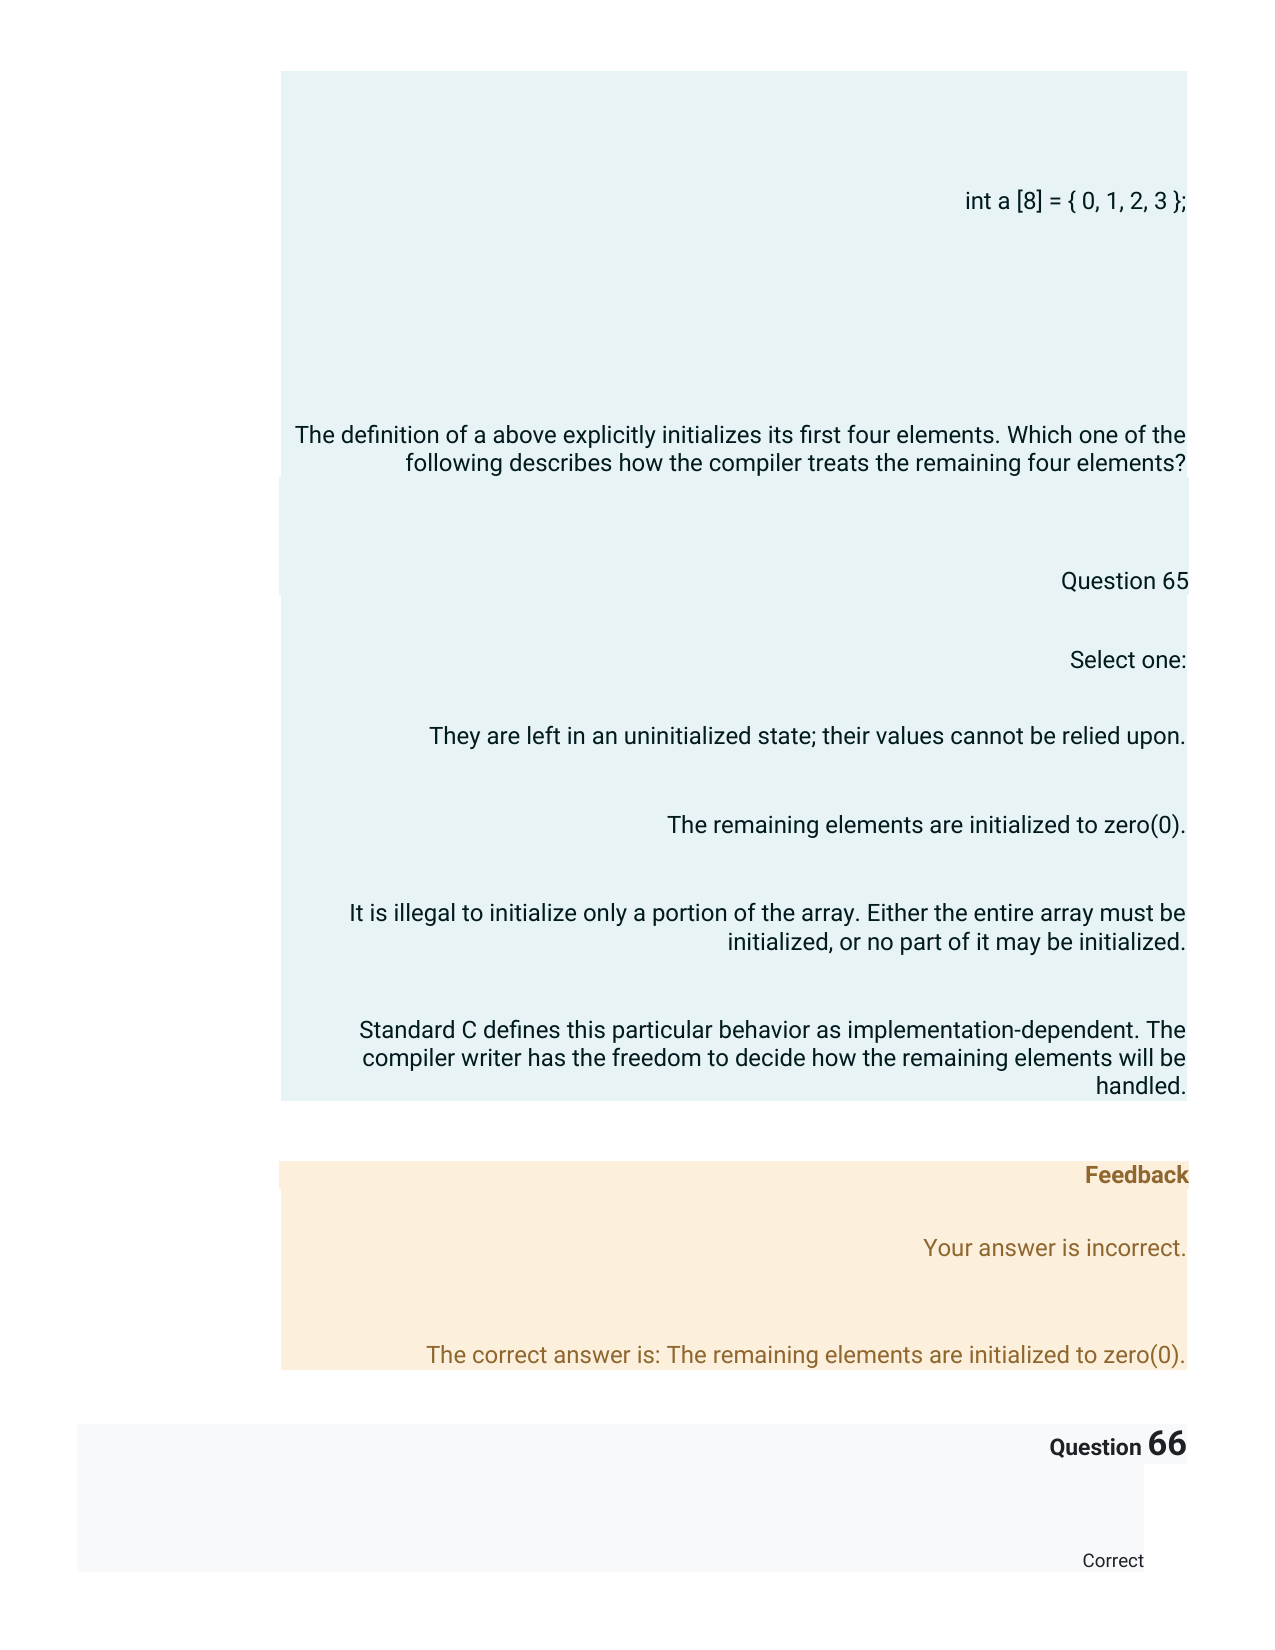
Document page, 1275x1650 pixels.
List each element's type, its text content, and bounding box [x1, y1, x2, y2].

text Select one: [281, 646, 1187, 674]
text Correct [77, 1550, 1144, 1572]
text Question 65 [279, 567, 1189, 595]
text Standard C defines this particular behavior as implementation-dependent. The compiler writer has the freedom to decide how the remaining elements will be handled. [281, 1016, 1187, 1101]
text The definition of a above explicitly initializes its first four elements. Which one of the following describes how the compiler treats the remaining four elements? [281, 421, 1187, 477]
text The remaining elements are initialized to zero(0). [281, 811, 1187, 839]
subtitle Question 66 [77, 1424, 1187, 1464]
text They are left in an uninitialized state; their values cannot be relied upon. [281, 722, 1187, 751]
text The correct answer is: The remaining elements are initialized to zero(0). [281, 1342, 1187, 1370]
text Your answer is incorrect. [281, 1234, 1187, 1262]
text int a [8] = { 0, 1, 2, 3 }; [281, 187, 1187, 216]
text It is illegal to initialize only a portion of the array. Either the entire array must be initialized, or no part of it may be initialized. [281, 899, 1187, 956]
subtitle Feedback [279, 1161, 1189, 1189]
